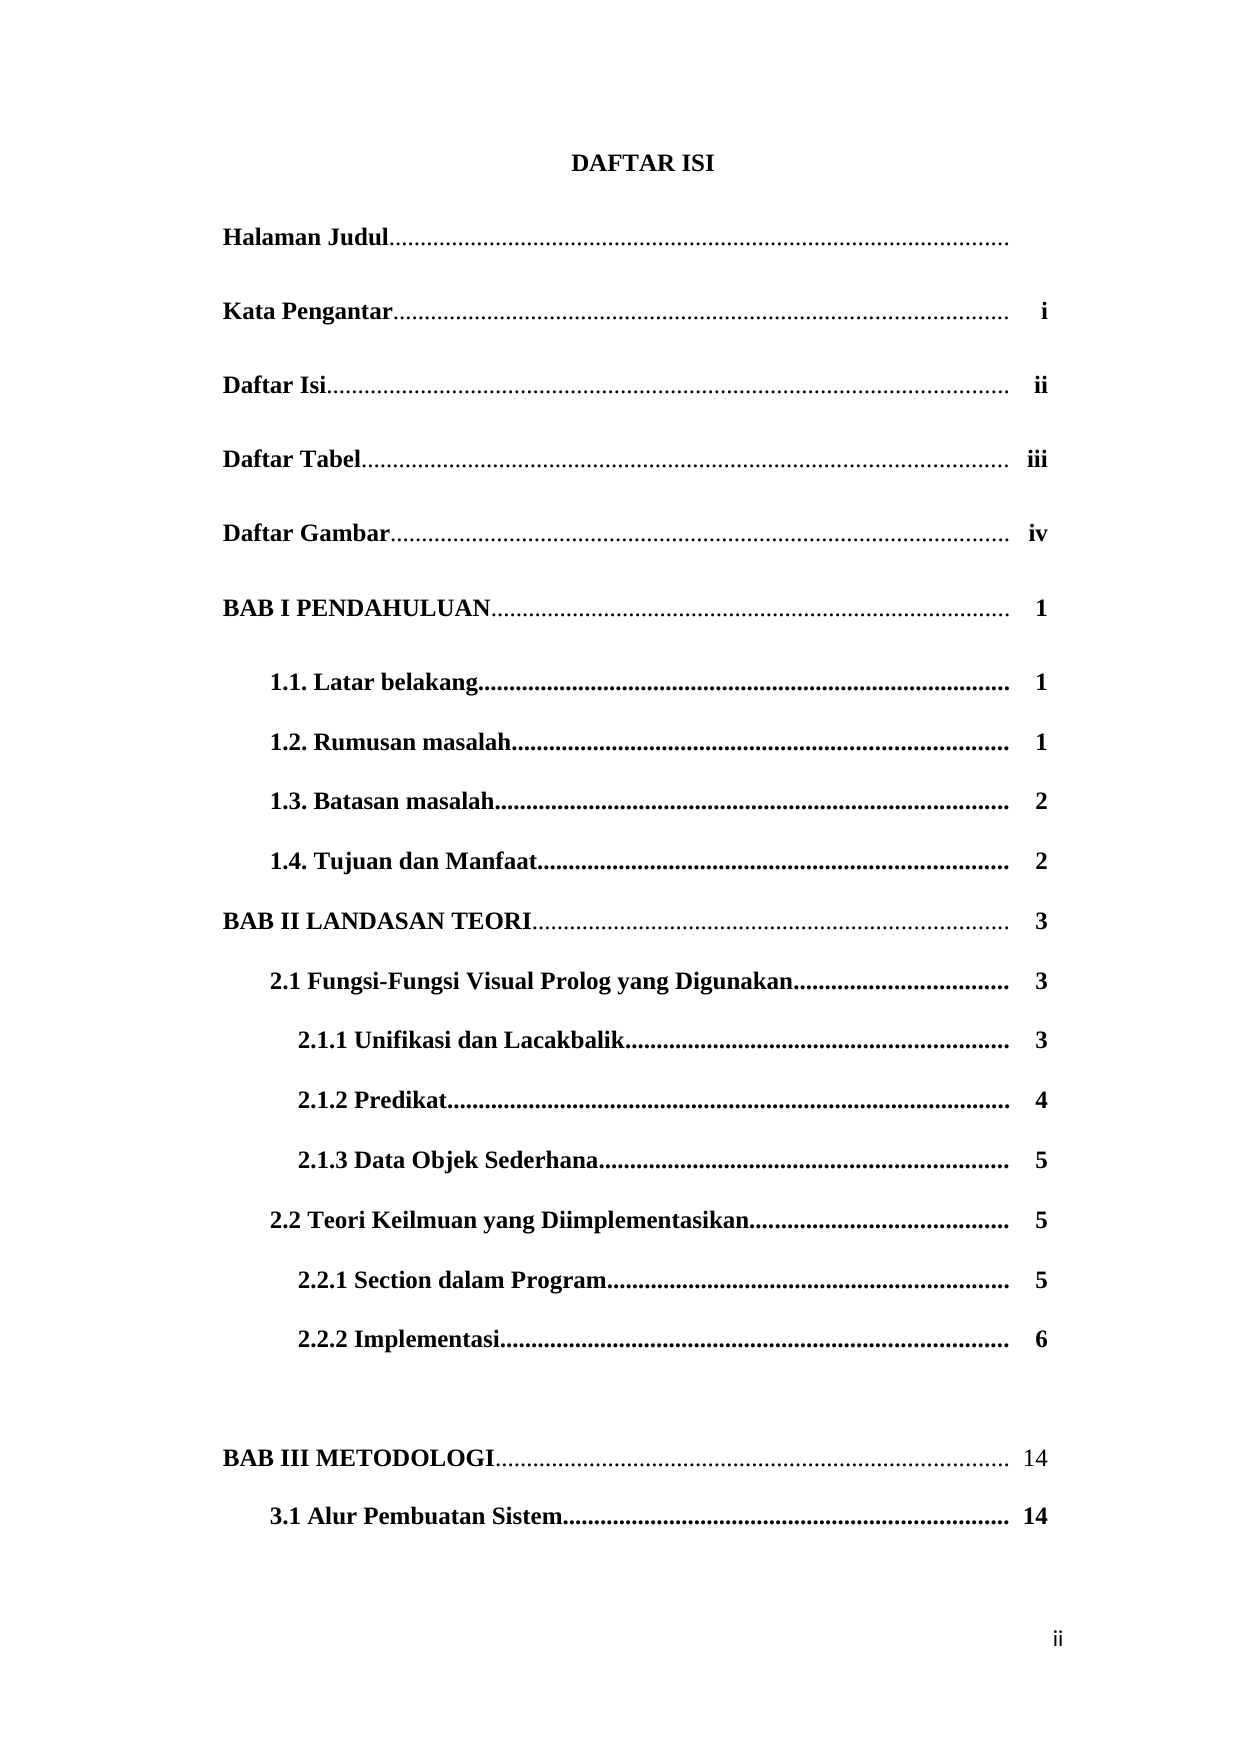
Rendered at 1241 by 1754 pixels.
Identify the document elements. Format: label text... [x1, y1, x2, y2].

text Daftar Tabel iii [223, 444, 1063, 473]
text Daftar Gambar iv [223, 518, 1063, 547]
text 2.2.2 Implementasi 6 [223, 1324, 1063, 1353]
text 2.1.1 Unifikasi dan Lacakbalik 3 [223, 1026, 1063, 1054]
text Halaman Judul [223, 222, 1063, 251]
text 1.2. Rumusan masalah 1 [223, 727, 1063, 755]
text 2.1.3 Data Objek Sederhana 5 [223, 1145, 1063, 1174]
text 2.1.2 Predikat 4 [223, 1085, 1063, 1114]
text Daftar Isi ii [223, 370, 1063, 399]
text 3.1 Alur Pembuatan Sistem 14 [223, 1501, 1063, 1530]
text 1.4. Tujuan dan Manfaat 2 [223, 846, 1063, 875]
text 2.2.1 Section dalam Program 5 [223, 1265, 1063, 1293]
text 2.1 Fungsi-Fungsi Visual Prolog yang Digunakan 3 [223, 966, 1063, 994]
text Kata Pengantar i [223, 296, 1063, 325]
text BAB III METODOLOGI 14 [223, 1443, 1063, 1472]
text 1.1. Latar belakang 1 [223, 667, 1063, 696]
text BAB II LANDASAN TEORI 3 [223, 906, 1063, 935]
text BAB I PENDAHULUAN 1 [223, 593, 1063, 621]
text 2.2 Teori Keilmuan yang Diimplementasikan.... 5 [223, 1205, 1063, 1234]
text DAFTAR ISI [223, 148, 1063, 176]
text 1.3. Batasan masalah 2 [223, 786, 1063, 815]
